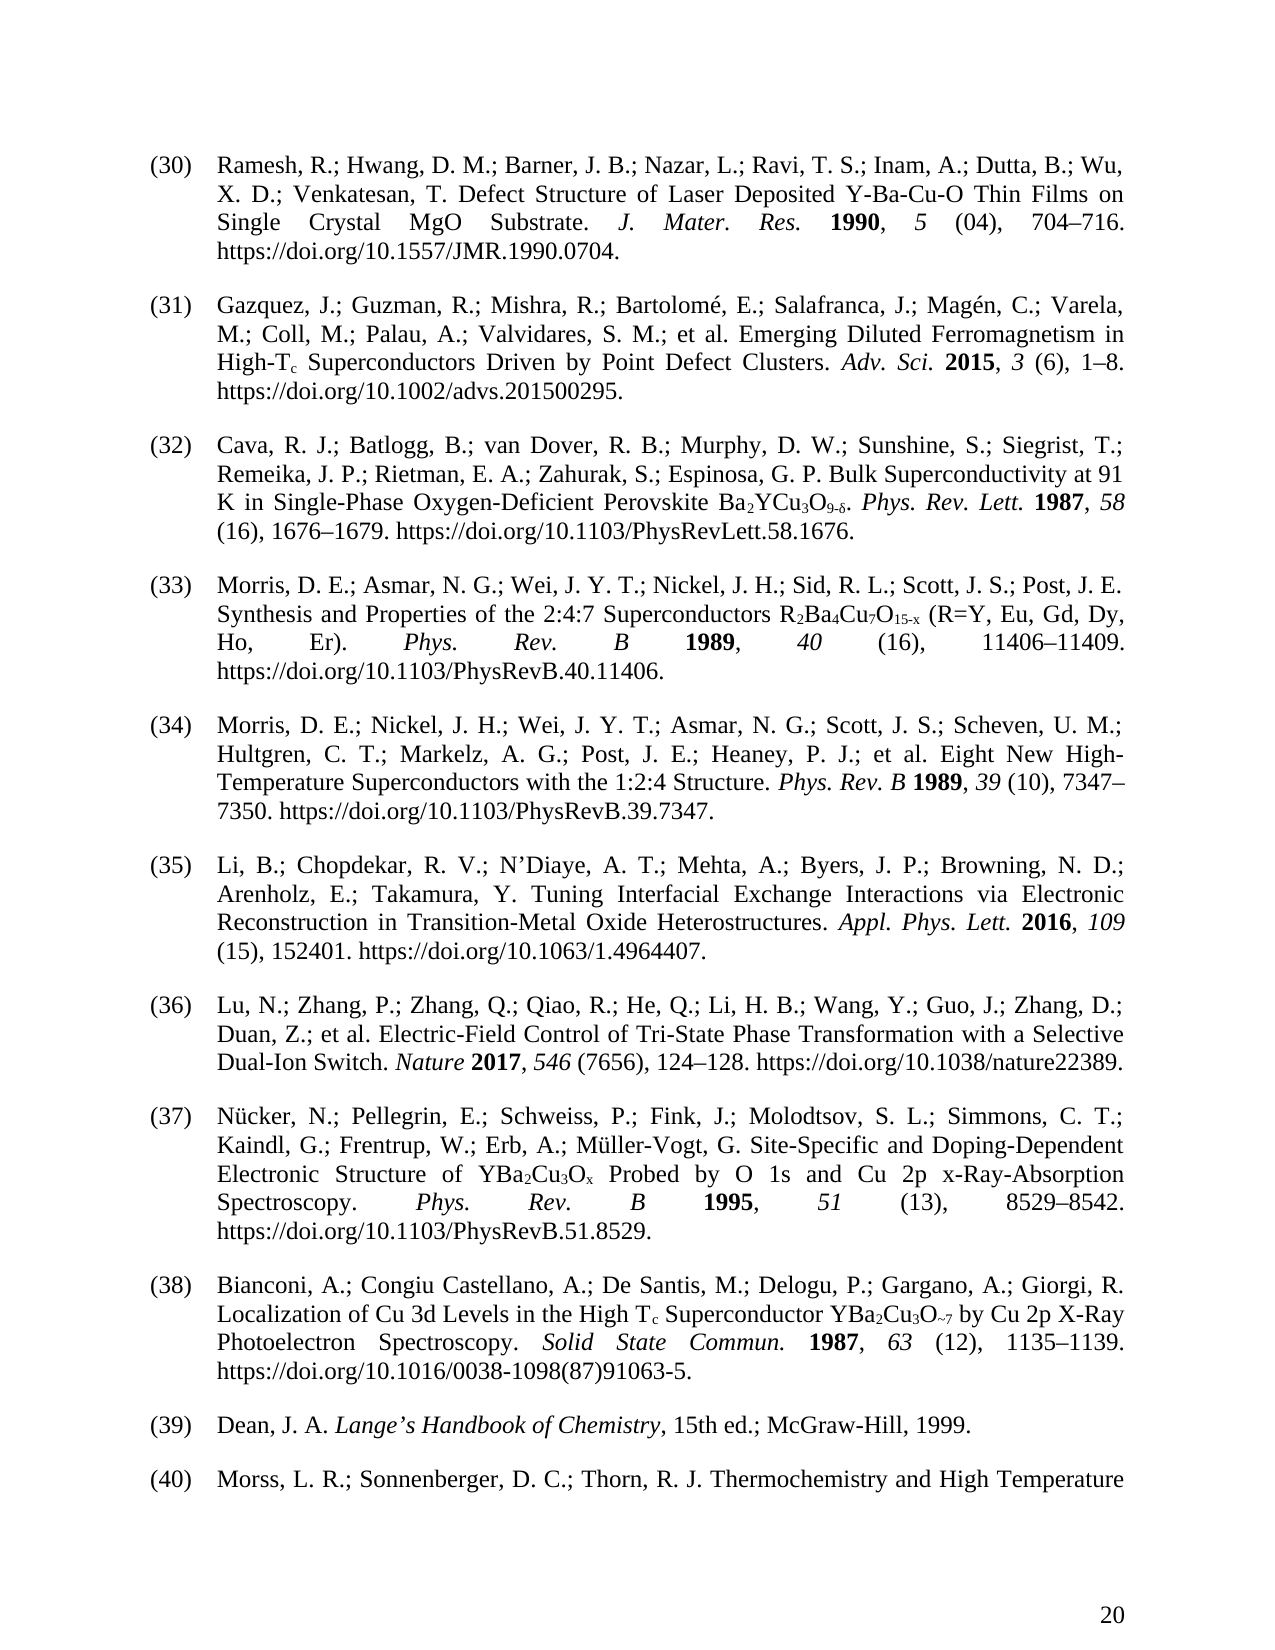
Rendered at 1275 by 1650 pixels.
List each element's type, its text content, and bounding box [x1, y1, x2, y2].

text (34) Morris, D. E.; Nickel, J. H.; Wei, J. Y. T.; Asmar, N. G.; Scott, J. S.; Scheven, U. M.; Hultgren, C. T.; Markelz, A. G.; Post, J. E.; Heaney, P. J.; et al. Eight New High-Temperature Superconductors with the 1:2:4 Structure. Phys. Rev. B 1989, 39 (10), 7347–7350. https://doi.org/10.1103/PhysRevB.39.7347. [150, 710, 1125, 825]
text (37) Nücker, N.; Pellegrin, E.; Schweiss, P.; Fink, J.; Molodtsov, S. L.; Simmons, C. T.; Kaindl, G.; Frentrup, W.; Erb, A.; Müller-Vogt, G. Site-Specific and Doping-Dependent Electronic Structure of YBa2Cu3Ox Probed by O 1s and Cu 2p x-Ray-Absorption Spectroscopy. Phys. Rev. B 1995, 51 (13), 8529–8542. https://doi.org/10.1103/PhysRevB.51.8529. [150, 1101, 1125, 1245]
text (33) Morris, D. E.; Asmar, N. G.; Wei, J. Y. T.; Nickel, J. H.; Sid, R. L.; Scott, J. S.; Post, J. E. Synthesis and Properties of the 2:4:7 Superconductors R2Ba4Cu7O15-x (R=Y, Eu, Gd, Dy, Ho, Er). Phys. Rev. B 1989, 40 (16), 11406–11409. https://doi.org/10.1103/PhysRevB.40.11406. [150, 570, 1125, 685]
text (35) Li, B.; Chopdekar, R. V.; N’Diaye, A. T.; Mehta, A.; Byers, J. P.; Browning, N. D.; Arenholz, E.; Takamura, Y. Tuning Interfacial Exchange Interactions via Electronic Reconstruction in Transition-Metal Oxide Heterostructures. Appl. Phys. Lett. 2016, 109 (15), 152401. https://doi.org/10.1063/1.4964407. [150, 850, 1125, 965]
text (39) Dean, J. A. Lange’s Handbook of Chemistry, 15th ed.; McGraw-Hill, 1999. [150, 1410, 1125, 1439]
text (30) Ramesh, R.; Hwang, D. M.; Barner, J. B.; Nazar, L.; Ravi, T. S.; Inam, A.; Dutta, B.; Wu, X. D.; Venkatesan, T. Defect Structure of Laser Deposited Y-Ba-Cu-O Thin Films on Single Crystal MgO Substrate. J. Mater. Res. 1990, 5 (04), 704–716. https://doi.org/10.1557/JMR.1990.0704. [150, 150, 1125, 265]
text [150, 1464, 1125, 1492]
text (31) Gazquez, J.; Guzman, R.; Mishra, R.; Bartolomé, E.; Salafranca, J.; Magén, C.; Varela, M.; Coll, M.; Palau, A.; Valvidares, S. M.; et al. Emerging Diluted Ferromagnetism in High-Tc Superconductors Driven by Point Defect Clusters. Adv. Sci. 2015, 3 (6), 1–8. https://doi.org/10.1002/advs.201500295. [150, 290, 1125, 405]
text (38) Bianconi, A.; Congiu Castellano, A.; De Santis, M.; Delogu, P.; Gargano, A.; Giorgi, R. Localization of Cu 3d Levels in the High Tc Superconductor YBa2Cu3O~7 by Cu 2p X-Ray Photoelectron Spectroscopy. Solid State Commun. 1987, 63 (12), 1135–1139. https://doi.org/10.1016/0038-1098(87)91063-5. [150, 1270, 1125, 1385]
text (32) Cava, R. J.; Batlogg, B.; van Dover, R. B.; Murphy, D. W.; Sunshine, S.; Siegrist, T.; Remeika, J. P.; Rietman, E. A.; Zahurak, S.; Espinosa, G. P. Bulk Superconductivity at 91 K in Single-Phase Oxygen-Deficient Perovskite Ba2YCu3O9-δ. Phys. Rev. Lett. 1987, 58 (16), 1676–1679. https://doi.org/10.1103/PhysRevLett.58.1676. [150, 430, 1125, 545]
text (36) Lu, N.; Zhang, P.; Zhang, Q.; Qiao, R.; He, Q.; Li, H. B.; Wang, Y.; Guo, J.; Zhang, D.; Duan, Z.; et al. Electric-Field Control of Tri-State Phase Transformation with a Selective Dual-Ion Switch. Nature 2017, 546 (7656), 124–128. https://doi.org/10.1038/nature22389. [150, 990, 1125, 1076]
